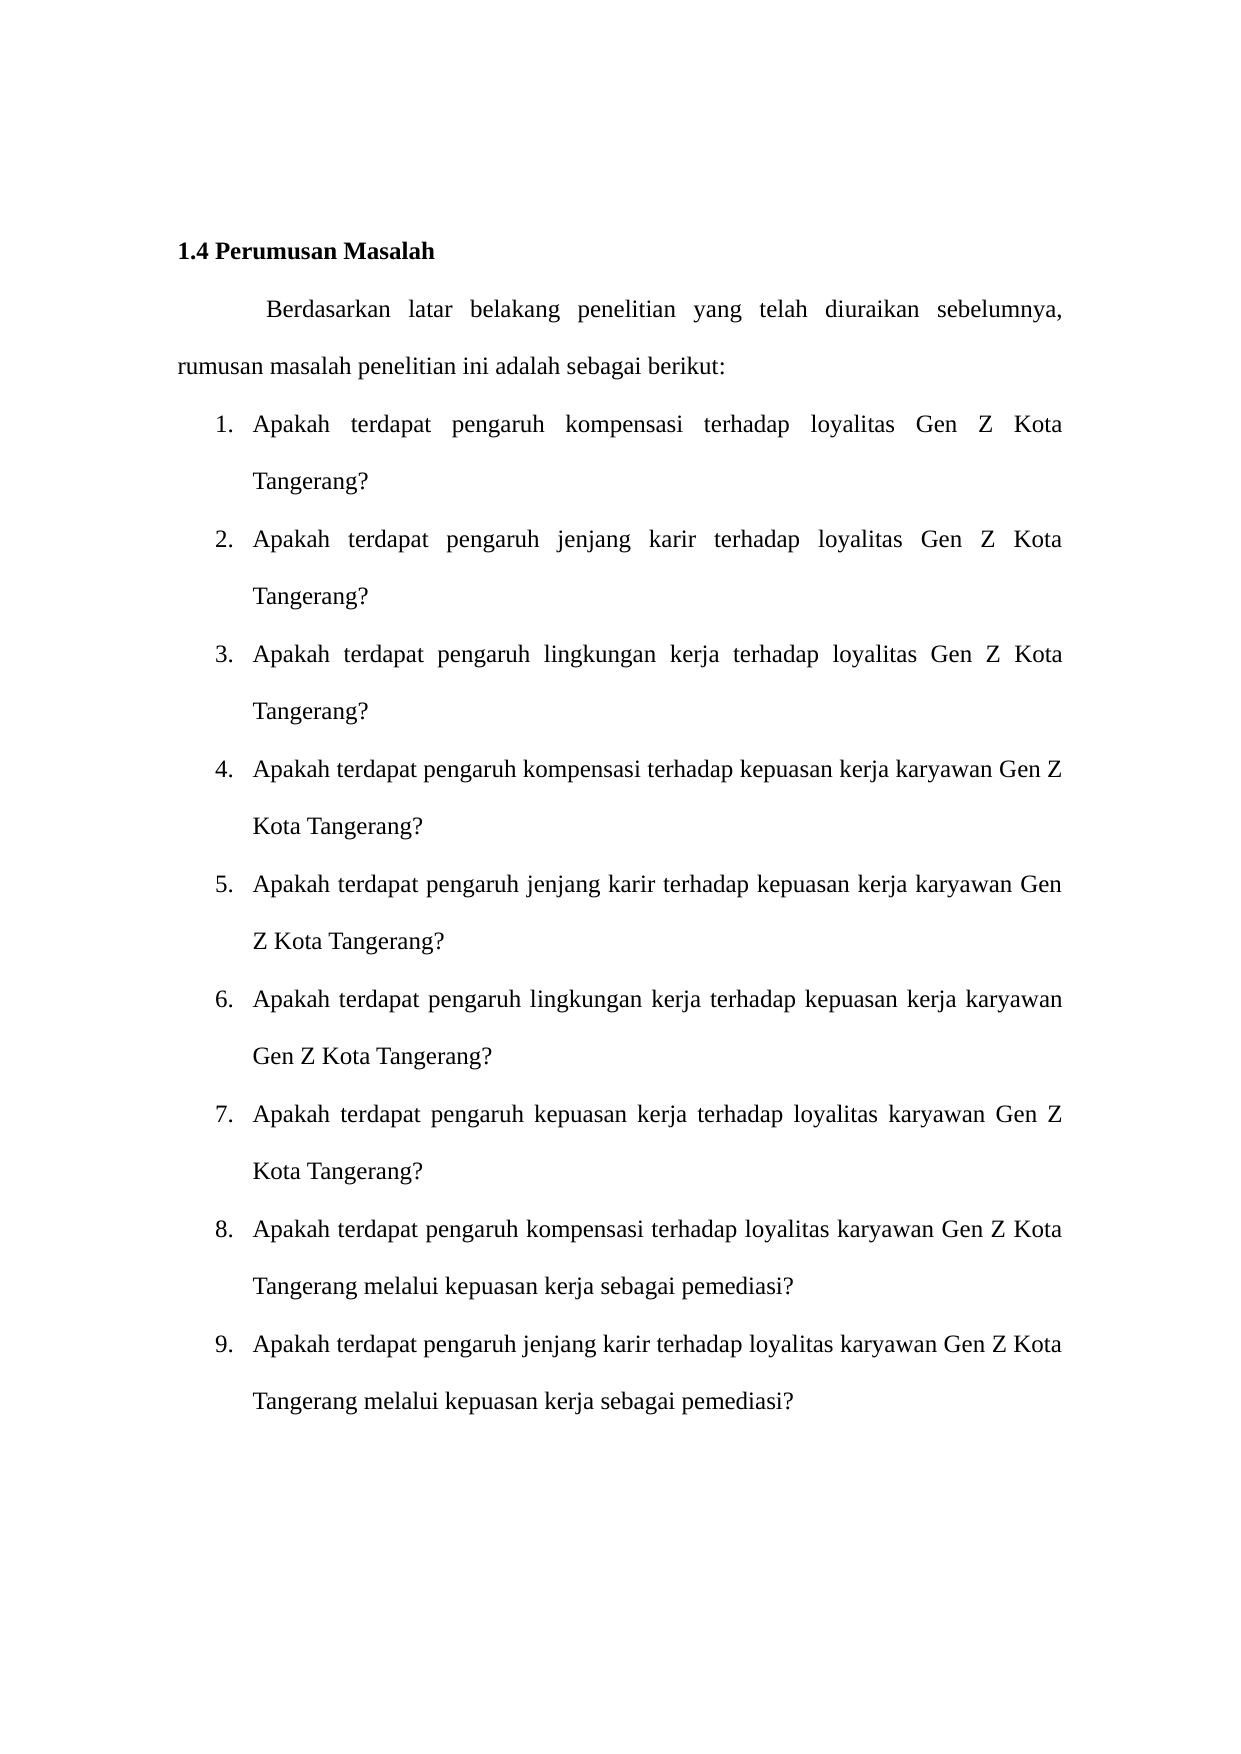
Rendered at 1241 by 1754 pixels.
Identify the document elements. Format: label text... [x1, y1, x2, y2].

list Apakah terdapat pengaruh kepuasan kerja terhadap loyalitas karyawan Gen Z Kota Tangerang? [215, 1099, 1063, 1185]
list Apakah terdapat pengaruh lingkungan kerja terhadap kepuasan kerja karyawan Gen Z Kota Tangerang? [215, 984, 1063, 1070]
list Apakah terdapat pengaruh jenjang karir terhadap loyalitas Gen Z Kota Tangerang? [215, 524, 1063, 610]
list Apakah terdapat pengaruh kompensasi terhadap kepuasan kerja karyawan Gen Z Kota Tangerang? [215, 754, 1063, 840]
list Apakah terdapat pengaruh jenjang karir terhadap kepuasan kerja karyawan Gen Z Kota Tangerang? [215, 869, 1063, 955]
list Apakah terdapat pengaruh jenjang karir terhadap loyalitas karyawan Gen Z Kota Tangerang melalui kepuasan kerja sebagai pemediasi? [215, 1329, 1063, 1415]
list Apakah terdapat pengaruh lingkungan kerja terhadap loyalitas Gen Z Kota Tangerang? [215, 639, 1063, 725]
list Apakah terdapat pengaruh kompensasi terhadap loyalitas karyawan Gen Z Kota Tangerang melalui kepuasan kerja sebagai pemediasi? [215, 1214, 1063, 1300]
list Berdasarkan latar belakang penelitian yang telah diuraikan sebelumnya, rumusan masalah penelitian ini adalah sebagai berikut: [177, 294, 1063, 380]
list Perumusan Masalah [177, 236, 1063, 265]
list Apakah terdapat pengaruh kompensasi terhadap loyalitas Gen Z Kota Tangerang? [215, 409, 1063, 495]
